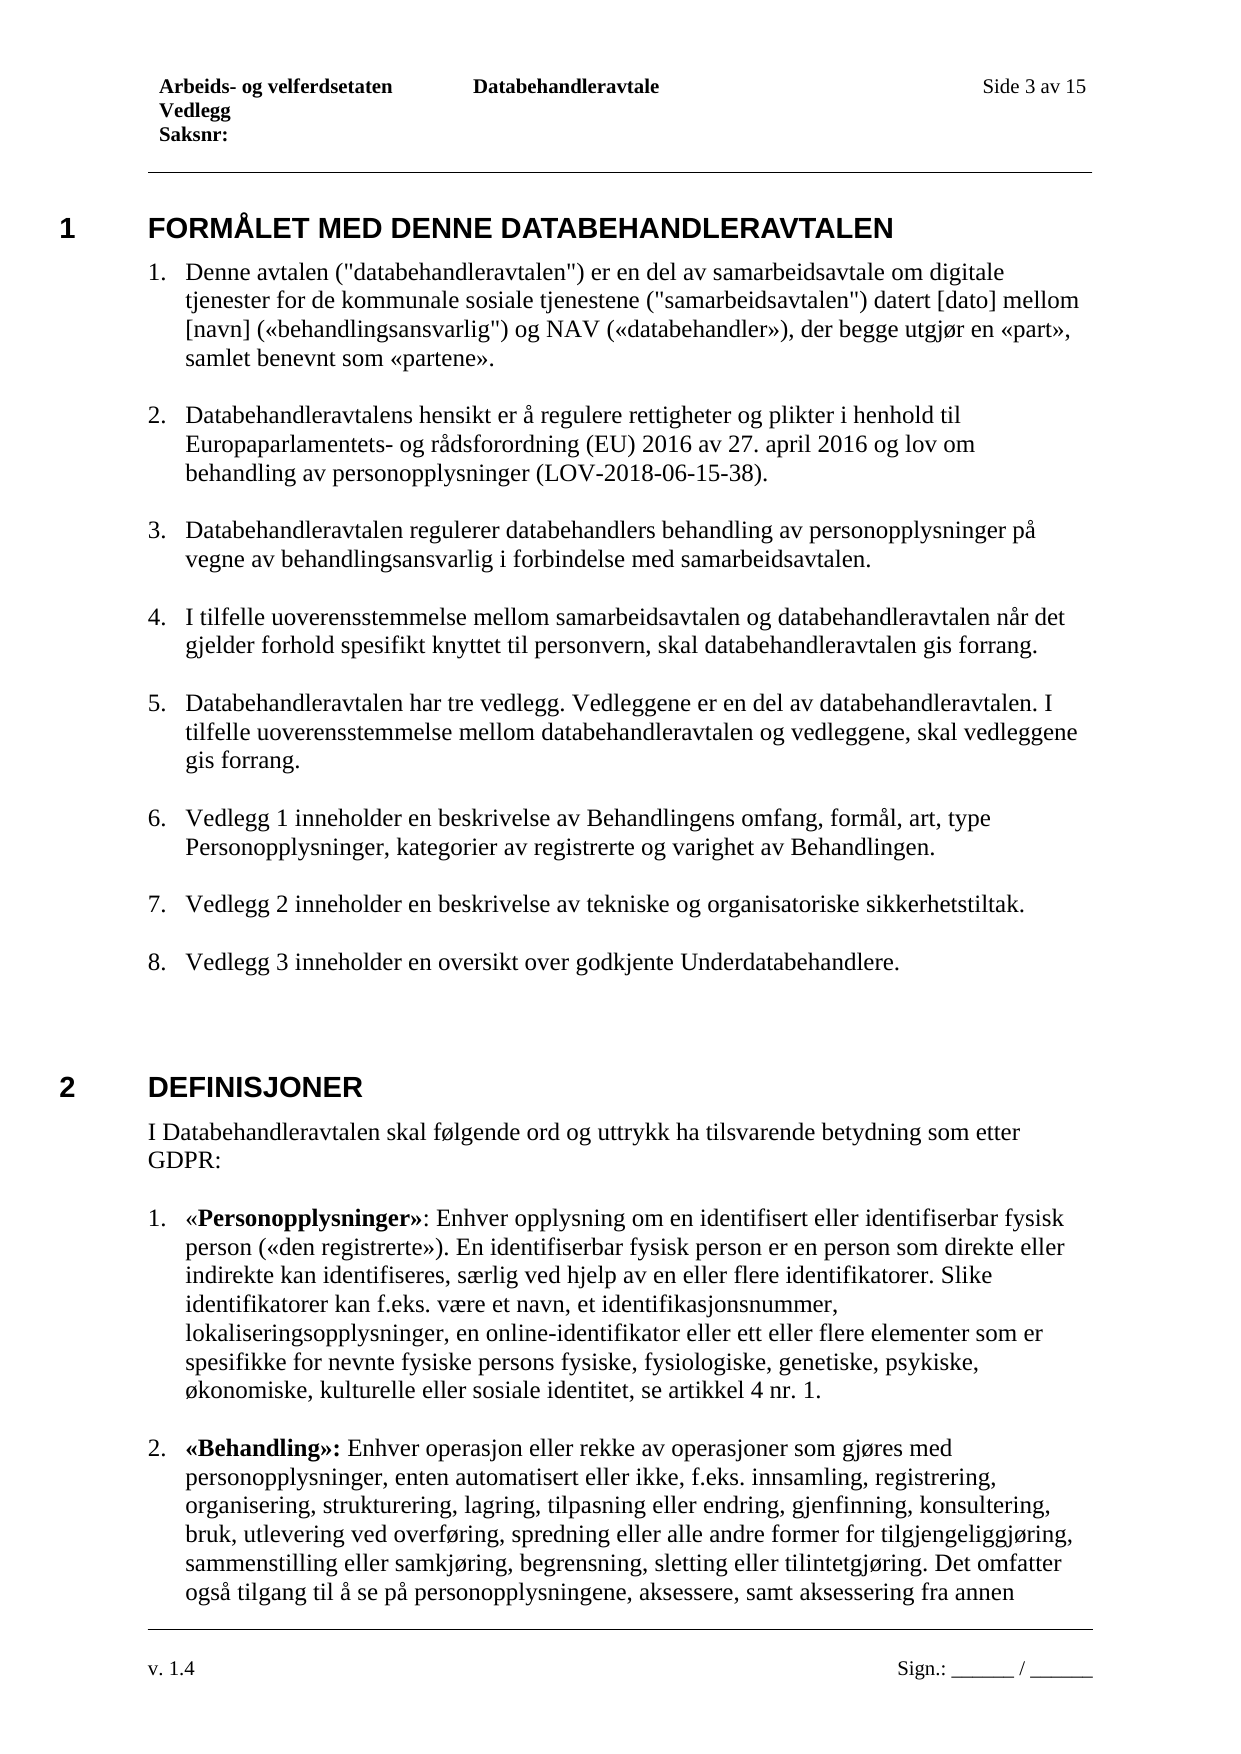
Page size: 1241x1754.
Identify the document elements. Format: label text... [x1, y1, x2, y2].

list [148, 1433, 1092, 1605]
subtitle Formålet med denne databehandleravtalen [59, 211, 1092, 244]
list Databehandleravtalen regulerer databehandlers behandling av personopplysninger på vegne av behandlingsansvarlig i forbindelse med samarbeidsavtalen. [148, 516, 1092, 573]
list Vedlegg 1 inneholder en beskrivelse av Behandlingens omfang, formål, art, type Personopplysninger, kategorier av registrerte og varighet av Behandlingen. [148, 803, 1092, 861]
subtitle Definisjoner [59, 1071, 1092, 1104]
text I Databehandleravtalen skal følgende ord og uttrykk ha tilsvarende betydning som etter GDPR: [148, 1117, 1092, 1174]
list Vedlegg 3 inneholder en oversikt over godkjente Underdatabehandlere. [148, 947, 1092, 976]
list Databehandleravtalens hensikt er å regulere rettigheter og plikter i henhold til Europaparlamentets- og rådsforordning (EU) 2016 av 27. april 2016 og lov om behandling av personopplysninger (LOV-2018-06-15-38). [148, 401, 1092, 487]
list Denne avtalen ("databehandleravtalen") er en del av samarbeidsavtale om digitale tjenester for de kommunale sosiale tjenestene ("samarbeidsavtalen") datert [dato] mellom [navn] («behandlingsansvarlig") og NAV («databehandler»), der begge utgjør en «part», samlet benevnt som «partene». [148, 257, 1092, 372]
list Vedlegg 2 inneholder en beskrivelse av tekniske og organisatoriske sikkerhetstiltak. [148, 889, 1092, 918]
list Databehandleravtalen har tre vedlegg. Vedleggene er en del av databehandleravtalen. I tilfelle uoverensstemmelse mellom databehandleravtalen og vedleggene, skal vedleggene gis forrang. [148, 688, 1092, 774]
list «Personopplysninger»: Enhver opplysning om en identifisert eller identifiserbar fysisk person («den registrerte»). En identifiserbar fysisk person er en person som direkte eller indirekte kan identifiseres, særlig ved hjelp av en eller flere identifikatorer. Slike identifikatorer kan f.eks. være et navn, et identifikasjonsnummer, lokaliseringsopplysninger, en online-identifikator eller ett eller flere elementer som er spesifikke for nevnte fysiske persons fysiske, fysiologiske, genetiske, psykiske, økonomiske, kulturelle eller sosiale identitet, se artikkel 4 nr. 1. [148, 1203, 1092, 1404]
list I tilfelle uoverensstemmelse mellom samarbeidsavtalen og databehandleravtalen når det gjelder forhold spesifikt knyttet til personvern, skal databehandleravtalen gis forrang. [148, 602, 1092, 659]
